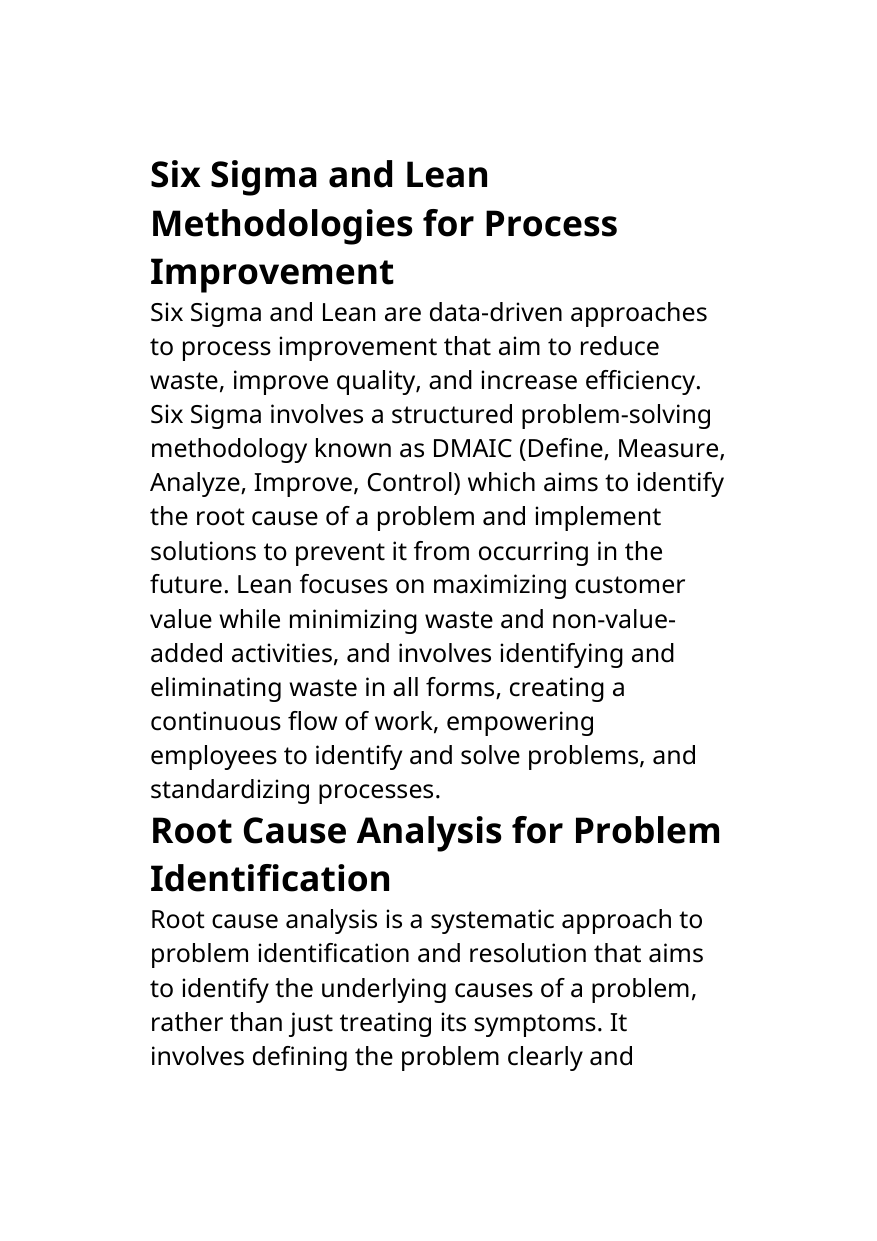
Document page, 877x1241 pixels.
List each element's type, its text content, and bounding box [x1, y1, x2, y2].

subtitle Six Sigma and Lean Methodologies for Process Improvement [150, 150, 727, 295]
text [150, 902, 727, 1072]
subtitle Root Cause Analysis for Problem Identification [150, 806, 727, 902]
text Six Sigma and Lean are data-driven approaches to process improvement that aim to reduce waste, improve quality, and increase efficiency. Six Sigma involves a structured problem-solving methodology known as DMAIC (Define, Measure, Analyze, Improve, Control) which aims to identify the root cause of a problem and implement solutions to prevent it from occurring in the future. Lean focuses on maximizing customer value while minimizing waste and non-value-added activities, and involves identifying and eliminating waste in all forms, creating a continuous flow of work, empowering employees to identify and solve problems, and standardizing processes. [150, 295, 727, 806]
